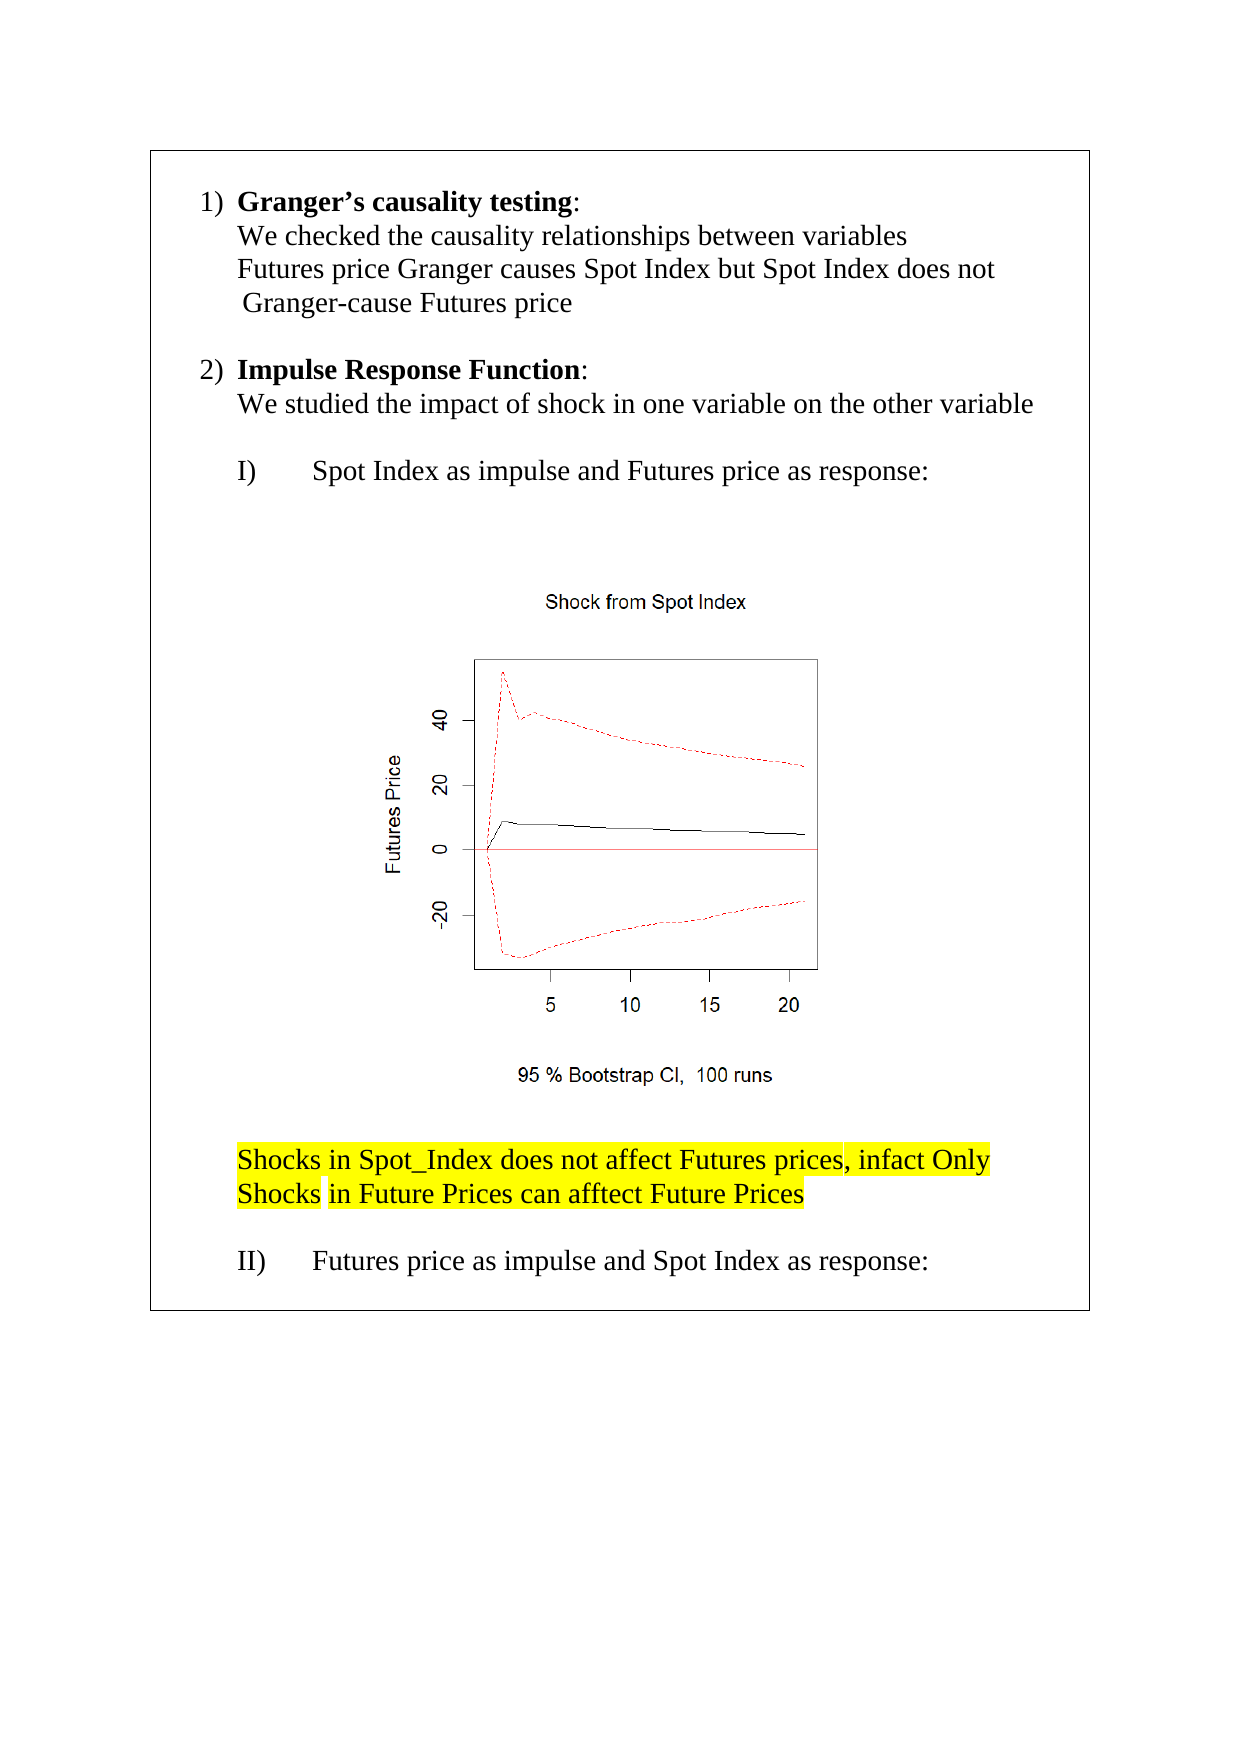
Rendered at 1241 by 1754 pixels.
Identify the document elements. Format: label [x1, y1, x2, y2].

picture [287, 520, 1004, 1109]
table_header [151, 151, 1089, 1310]
